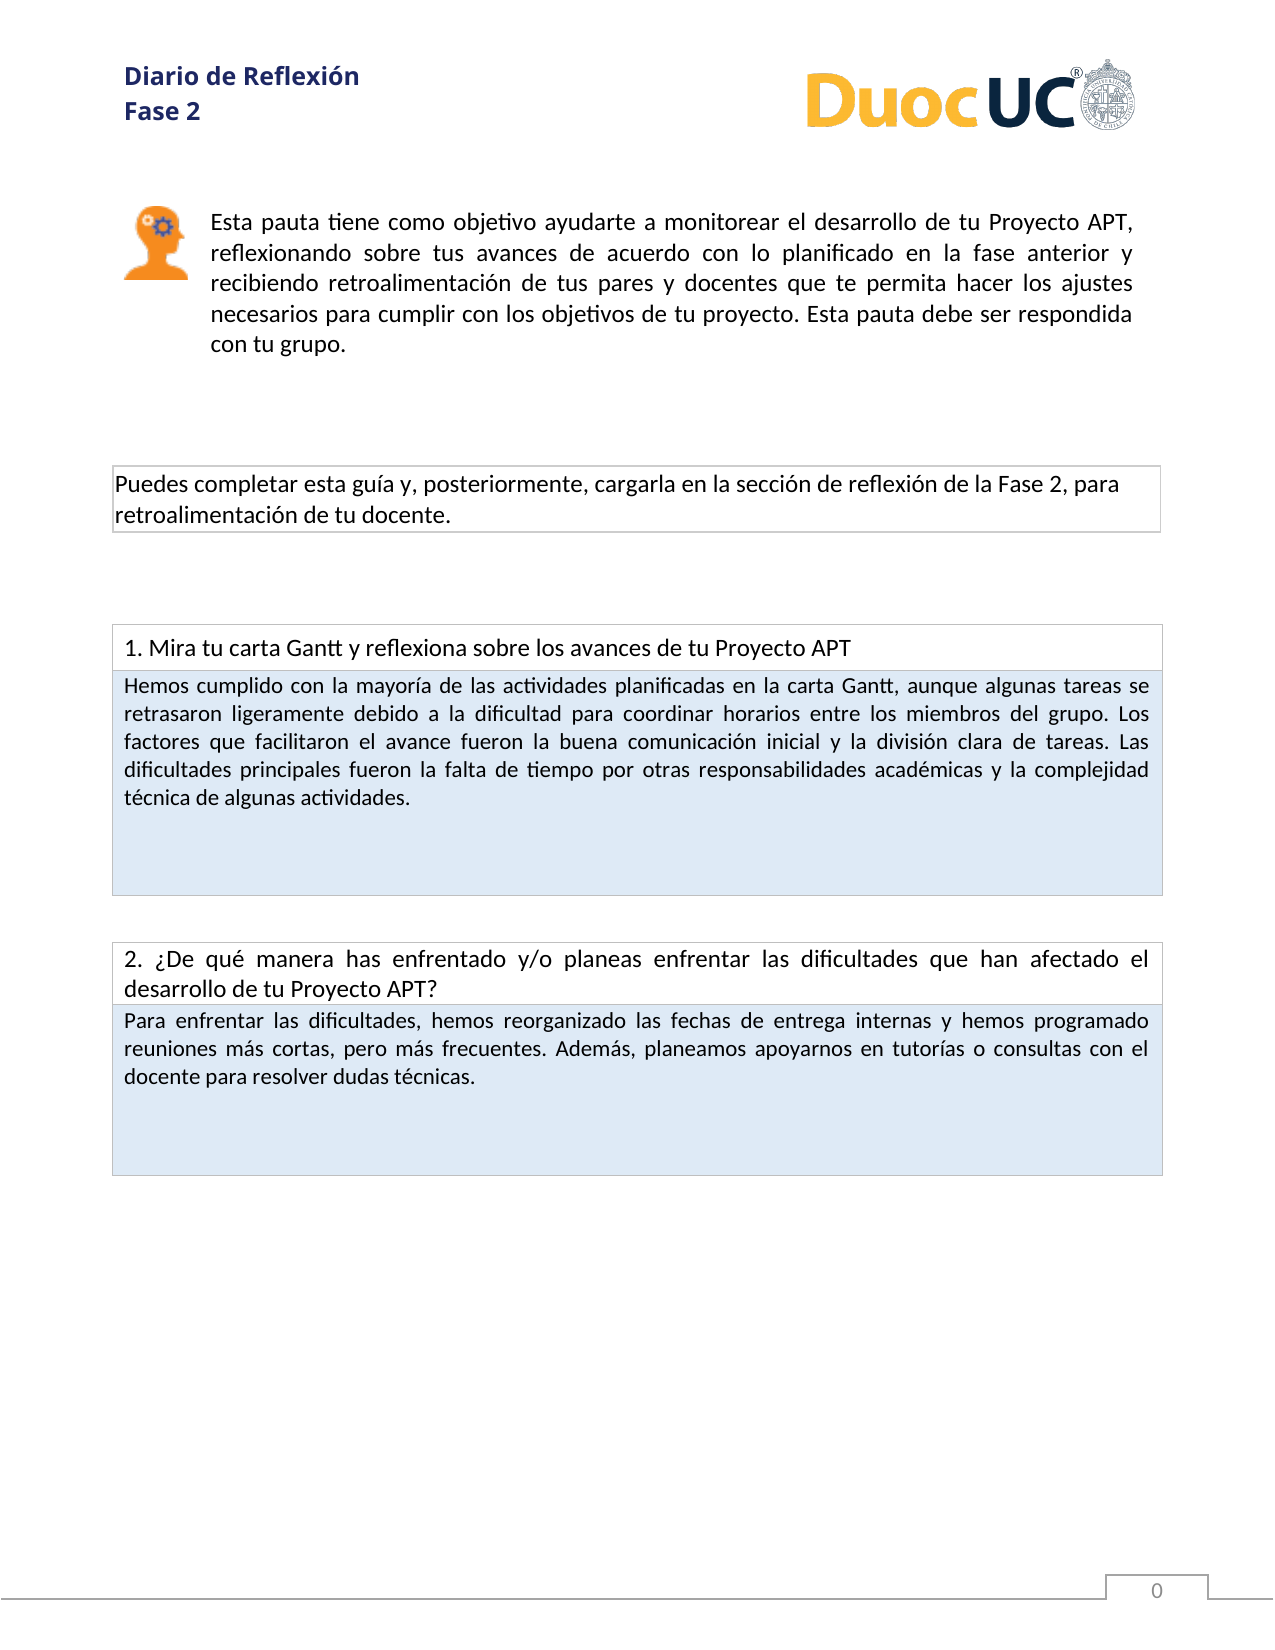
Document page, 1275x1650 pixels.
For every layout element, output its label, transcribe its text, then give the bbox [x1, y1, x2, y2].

table_cell Hemos cumplido con la mayoría de las actividades planificadas en la carta Gantt, aunque algunas tareas se retrasaron ligeramente debido a la dificultad para coordinar horarios entre los miembros del grupo. Los factores que facilitaron el avance fueron la buena comunicación inicial y la división clara de tareas. Las dificultades principales fueron la falta de tiempo por otras responsabilidades académicas y la complejidad técnica de algunas actividades. [113, 671, 1162, 895]
table_header Esta pauta tiene como objetivo ayudarte a monitorear el desarrollo de tu Proyecto APT, reflexionando sobre tus avances de acuerdo con lo planificado en la fase anterior y recibiendo retroalimentación de tus pares y docentes que te permita hacer los ajustes necesarios para cumplir con los objetivos de tu proyecto. Esta pauta debe ser respondida con tu grupo. [199, 207, 1146, 435]
table_header Puedes completar esta guía y, posteriormente, cargarla en la sección de reflexión de la Fase 2, para retroalimentación de tu docente. [114, 467, 1160, 531]
table_cell Para enfrentar las dificultades, hemos reorganizado las fechas de entrega internas y hemos programado reuniones más cortas, pero más frecuentes. Además, planeamos apoyarnos en tutorías o consultas con el docente para resolver dudas técnicas. [113, 1005, 1162, 1175]
table_header [112, 207, 199, 435]
table_header 1. Mira tu carta Gantt y reflexiona sobre los avances de tu Proyecto APT [113, 625, 1162, 670]
table_header 2. ¿De qué manera has enfrentado y/o planeas enfrentar las dificultades que han afectado el desarrollo de tu Proyecto APT? [113, 943, 1162, 1004]
picture [807, 59, 1135, 130]
